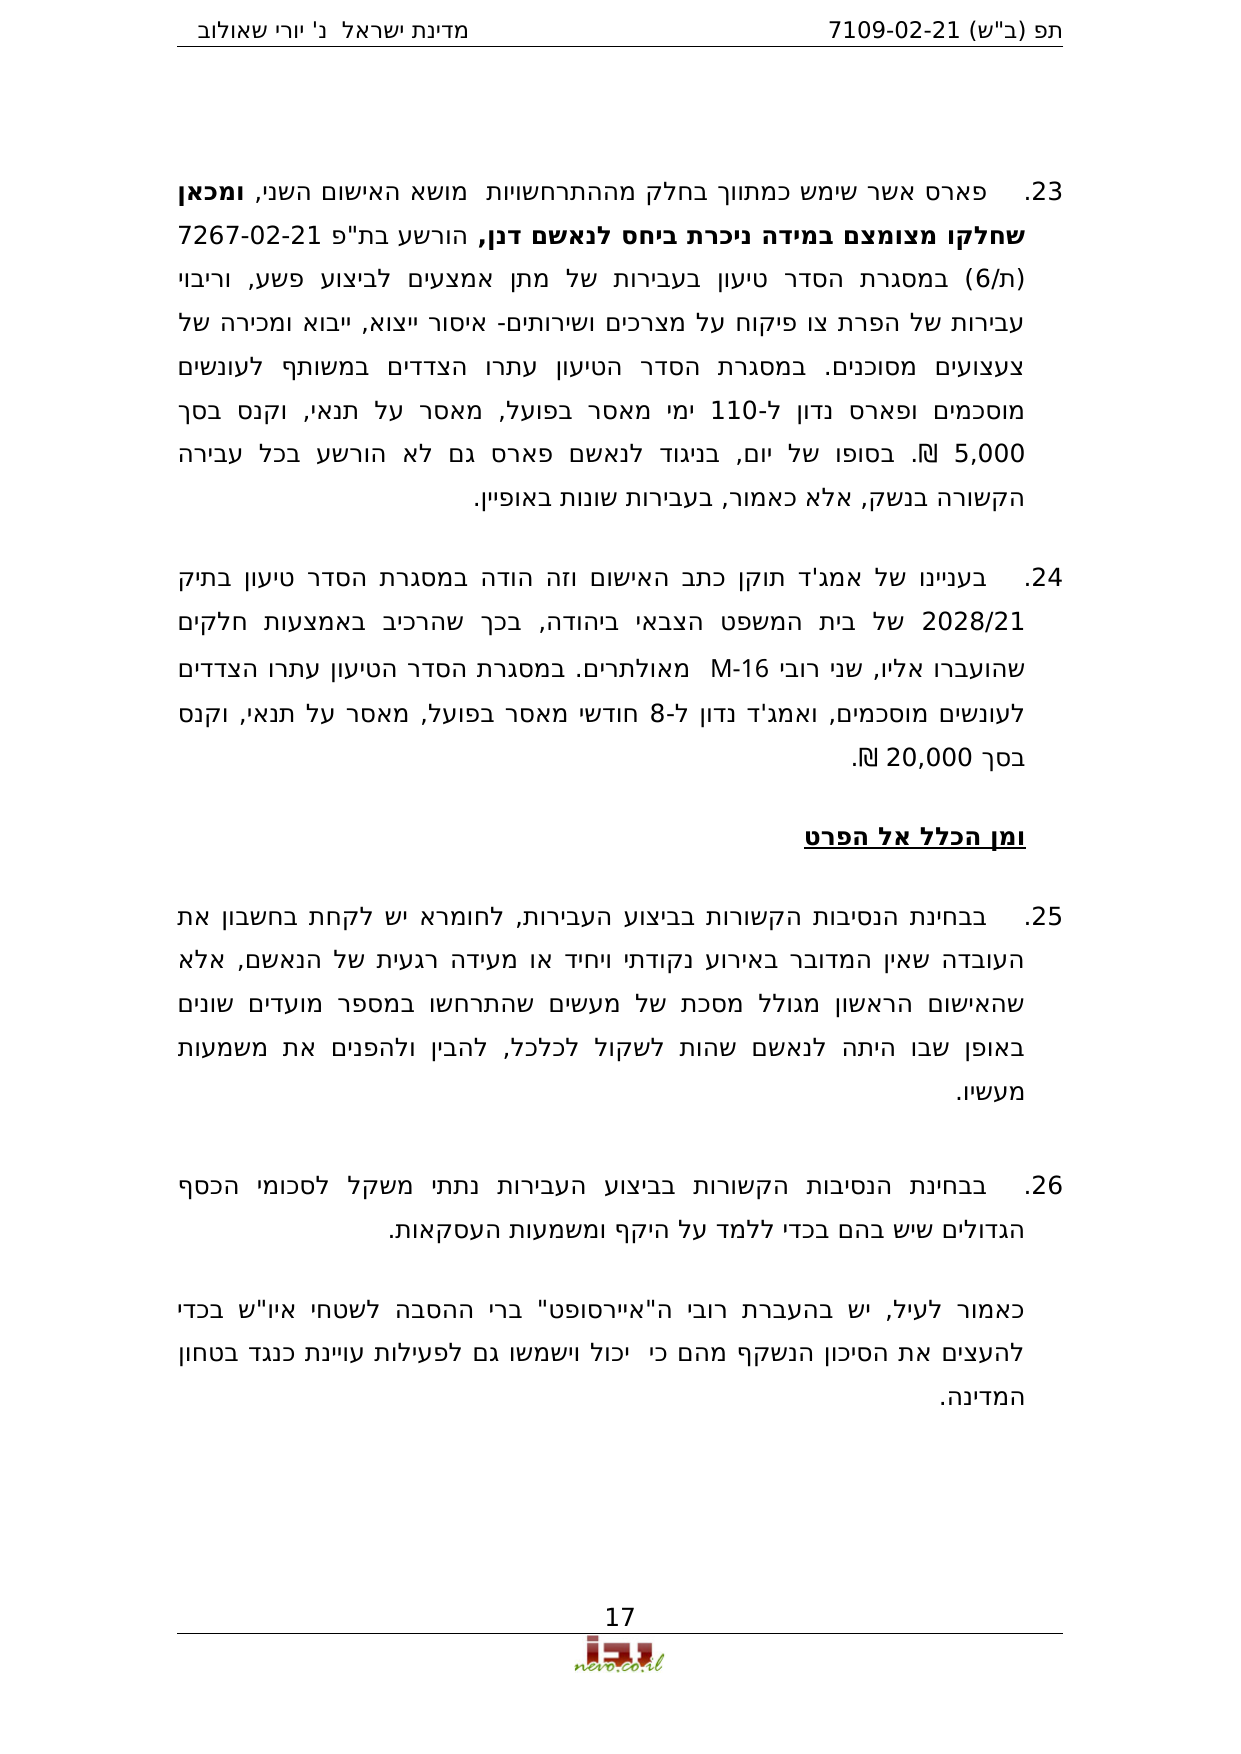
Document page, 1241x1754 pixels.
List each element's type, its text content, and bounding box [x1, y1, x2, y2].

list ומן הכלל אל הפרט [177, 822, 1026, 851]
picture [574, 1635, 666, 1673]
list בבחינת הנסיבות הקשורות בביצוע העבירות נתתי משקל לסכומי הכסף הגדולים שיש בהם בכדי ללמד על היקף ומשמעות העסקאות. [177, 1172, 1063, 1244]
list פארס אשר שימש כמתווך בחלק מההתרחשויות מושא האישום השני, ומכאן שחלקו מצומצם במידה ניכרת ביחס לנאשם דנן, הורשע בת"פ 7267-02-21 (ת/6) במסגרת הסדר טיעון בעבירות של מתן אמצעים לביצוע פשע, וריבוי עבירות של הפרת צו פיקוח על מצרכים ושירותים- איסור ייצוא, ייבוא ומכירה של צעצועים מסוכנים. במסגרת הסדר הטיעון עתרו הצדדים במשותף לעונשים מוסכמים ופארס נדון ל-110 ימי מאסר בפועל, מאסר על תנאי, וקנס בסך 5,000 ₪. בסופו של יום, בניגוד לנאשם פארס גם לא הורשע בכל עבירה הקשורה בנשק, אלא כאמור, בעבירות שונות באופיין. [177, 177, 1063, 513]
list כאמור לעיל, יש בהעברת רובי ה"איירסופט" ברי ההסבה לשטחי איו"ש בכדי להעצים את הסיכון הנשקף מהם כי יכול וישמשו גם לפעילות עויינת כנגד בטחון המדינה. [177, 1295, 1026, 1411]
list בבחינת הנסיבות הקשורות בביצוע העבירות, לחומרא יש לקחת בחשבון את העובדה שאין המדובר באירוע נקודתי ויחיד או מעידה רגעית של הנאשם, אלא שהאישום הראשון מגולל מסכת של מעשים שהתרחשו במספר מועדים שונים באופן שבו היתה לנאשם שהות לשקול לכלכל, להבין ולהפנים את משמעות מעשיו. [177, 902, 1063, 1106]
list בעניינו של אמג'ד תוקן כתב האישום וזה הודה במסגרת הסדר טיעון בתיק 2028/21 של בית המשפט הצבאי ביהודה, בכך שהרכיב באמצעות חלקים שהועברו אליו, שני רובי M-16 מאולתרים. במסגרת הסדר הטיעון עתרו הצדדים לעונשים מוסכמים, ואמג'ד נדון ל-8 חודשי מאסר בפועל, מאסר על תנאי, וקנס בסך 20,000 ₪. [177, 563, 1063, 772]
